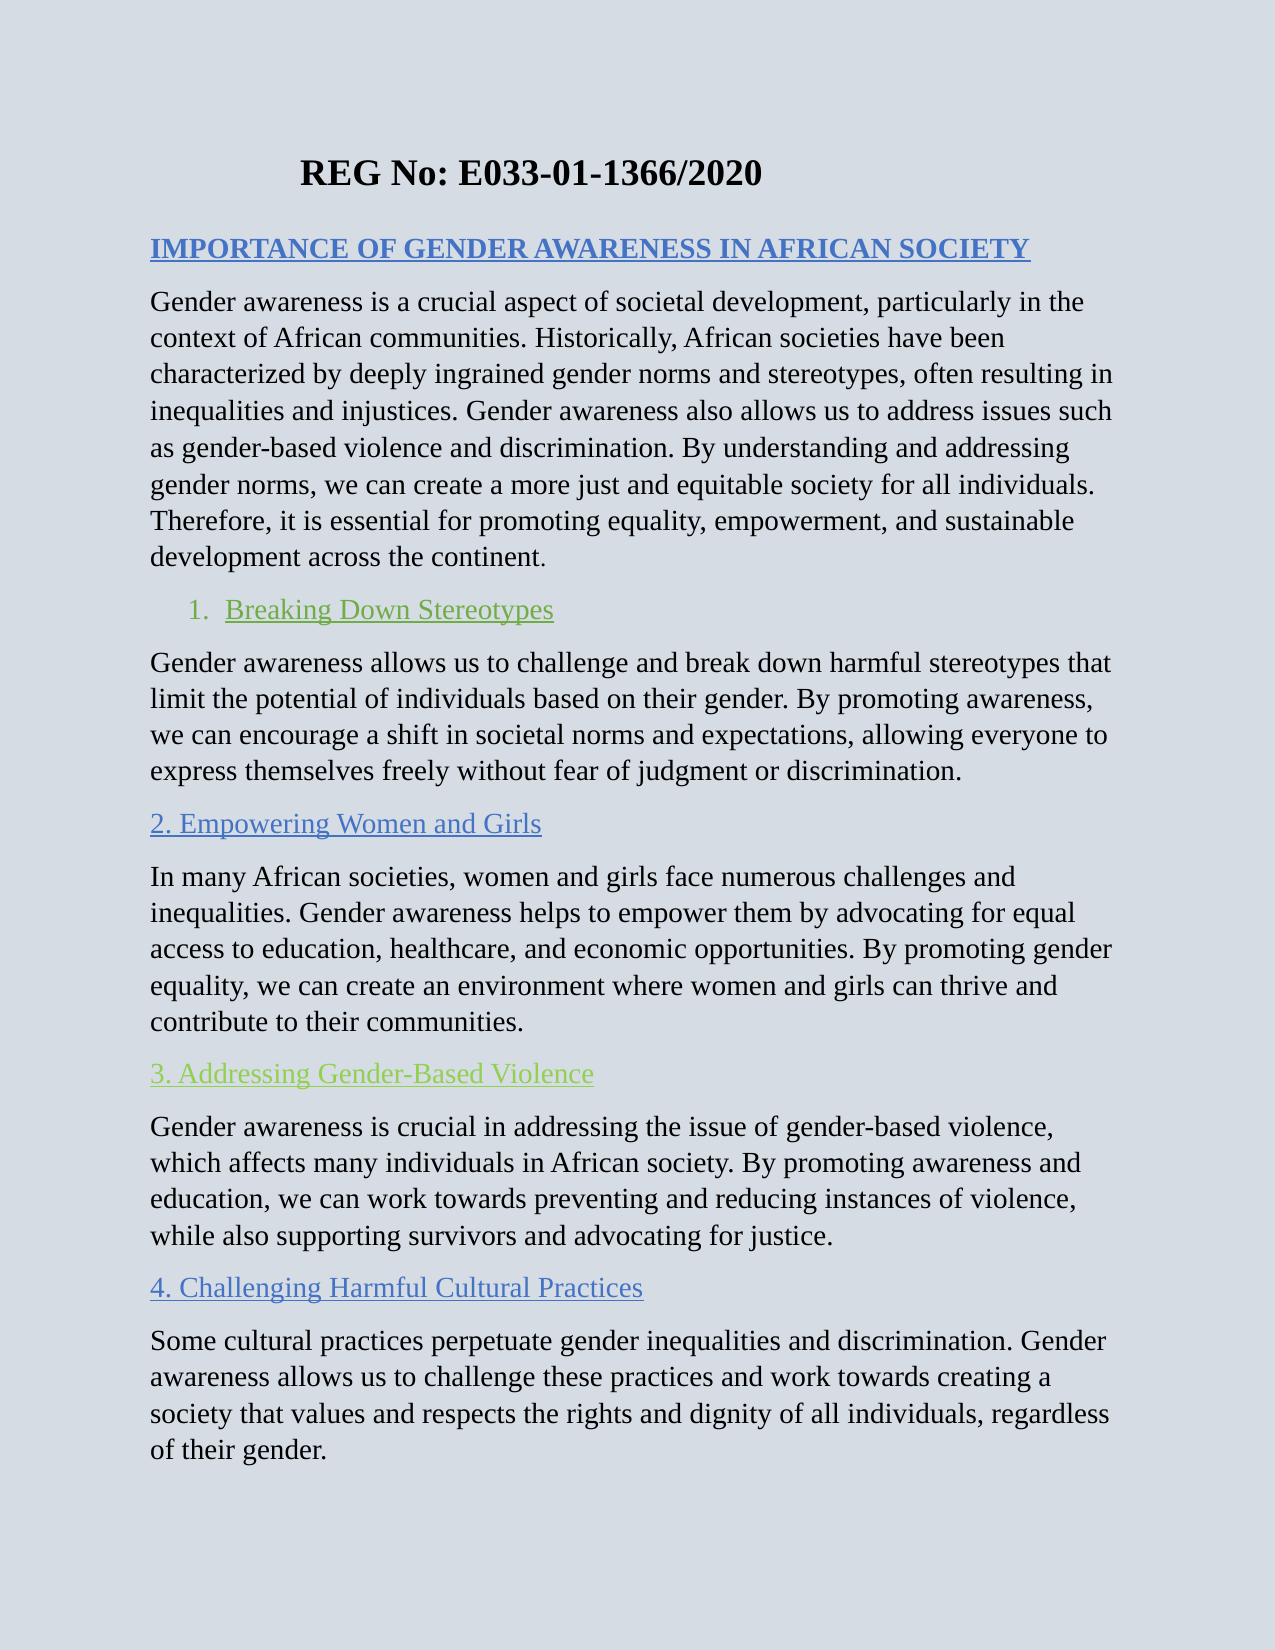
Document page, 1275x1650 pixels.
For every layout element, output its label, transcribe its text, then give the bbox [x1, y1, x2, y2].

text IMPORTANCE OF GENDER AWARENESS IN AFRICAN SOCIETY [150, 231, 1125, 265]
text Gender awareness is crucial in addressing the issue of gender-based violence, which affects many individuals in African society. By promoting awareness and education, we can work towards preventing and reducing instances of violence, while also supporting survivors and advocating for justice. [150, 1109, 1125, 1251]
text 2. Empowering Women and Girls [150, 806, 1125, 840]
list Breaking Down Stereotypes [187, 592, 1125, 626]
text Gender awareness allows us to challenge and break down harmful stereotypes that limit the potential of individuals based on their gender. By promoting awareness, we can encourage a shift in societal norms and expectations, allowing everyone to express themselves freely without fear of judgment or discrimination. [150, 645, 1125, 787]
text In many African societies, women and girls face numerous challenges and inequalities. Gender awareness helps to empower them by advocating for equal access to education, healthcare, and economic opportunities. By promoting gender equality, we can create an environment where women and girls can thrive and contribute to their communities. [150, 859, 1125, 1037]
text 3. Addressing Gender-Based Violence [150, 1057, 1125, 1090]
text 4. Challenging Harmful Cultural Practices [150, 1271, 1125, 1304]
text Gender awareness is a crucial aspect of societal development, particularly in the context of African communities. Historically, African societies have been characterized by deeply ingrained gender norms and stereotypes, often resulting in inequalities and injustices. Gender awareness also allows us to address issues such as gender-based violence and discrimination. By understanding and addressing gender norms, we can create a more just and equitable society for all individuals. Therefore, it is essential for promoting equality, empowerment, and sustainable development across the continent. [150, 284, 1125, 573]
text Some cultural practices perpetuate gender inequalities and discrimination. Gender awareness allows us to challenge these practices and work towards creating a society that values and respects the rights and dignity of all individuals, regardless of their gender. [150, 1323, 1125, 1465]
